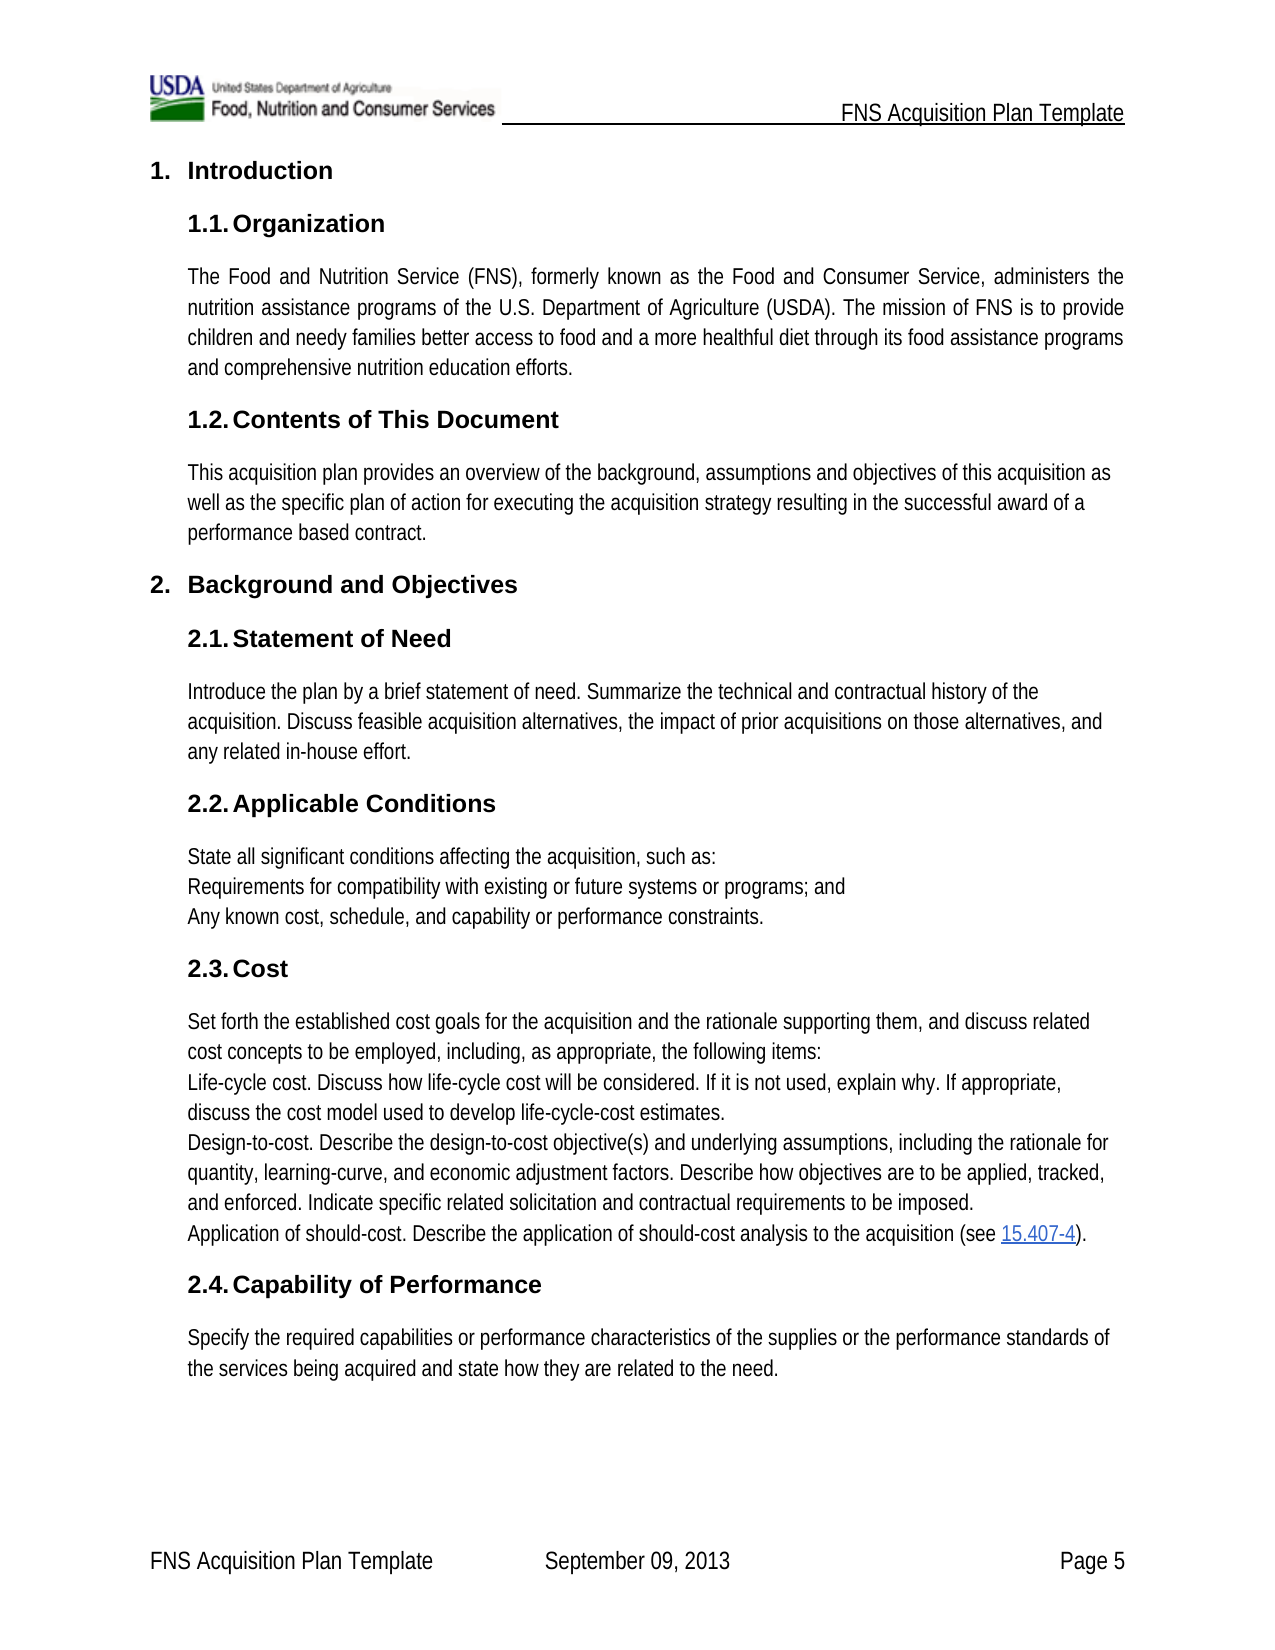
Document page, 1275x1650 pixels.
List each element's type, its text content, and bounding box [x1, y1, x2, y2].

picture [150, 75, 502, 122]
subtitle Organization [187, 209, 1125, 238]
list Specify the required capabilities or performance characteristics of the supplies or the performance standards of the services being acquired and state how they are related to the need. [187, 1324, 1125, 1381]
subtitle Capability of Performance [187, 1271, 1125, 1299]
subtitle Background and Objectives [150, 570, 1125, 599]
list The Food and Nutrition Service (FNS), formerly known as the Food and Consumer Service, administers the nutrition assistance programs of the U.S. Department of Agriculture (USDA). The mission of FNS is to provide children and needy families better access to food and a more healthful diet through its food assistance programs and comprehensive nutrition education efforts. [187, 263, 1125, 380]
list Application of should-cost. Describe the application of should-cost analysis to the acquisition (see 15.407-4). [187, 1219, 1125, 1246]
list Design-to-cost. Describe the design-to-cost objective(s) and underlying assumptions, including the rationale for quantity, learning-curve, and economic adjustment factors. Describe how objectives are to be applied, tracked, and enforced. Indicate specific related solicitation and contractual requirements to be imposed. [187, 1129, 1125, 1216]
subtitle Statement of Need [187, 624, 1125, 653]
subtitle Cost [187, 954, 1125, 983]
list This acquisition plan provides an overview of the background, assumptions and objectives of this acquisition as well as the specific plan of action for executing the acquisition strategy resulting in the successful award of a performance based contract. [187, 459, 1125, 545]
subtitle Applicable Conditions [187, 789, 1125, 818]
subtitle Contents of This Document [187, 405, 1125, 434]
list State all significant conditions affecting the acquisition, such as: [187, 843, 1125, 869]
subtitle Introduction [150, 156, 1125, 184]
list Set forth the established cost goals for the acquisition and the rationale supporting them, and discuss related cost concepts to be employed, including, as appropriate, the following items: [187, 1008, 1125, 1064]
list Life-cycle cost. Discuss how life-cycle cost will be considered. If it is not used, explain why. If appropriate, discuss the cost model used to develop life-cycle-cost estimates. [187, 1068, 1125, 1125]
list Introduce the plan by a brief statement of need. Summarize the technical and contractual history of the acquisition. Discuss feasible acquisition alternatives, the impact of prior acquisitions on those alternatives, and any related in-house effort. [187, 678, 1125, 764]
list Requirements for compatibility with existing or future systems or programs; and [187, 873, 1125, 899]
list Any known cost, schedule, and capability or performance constraints. [187, 903, 1125, 929]
